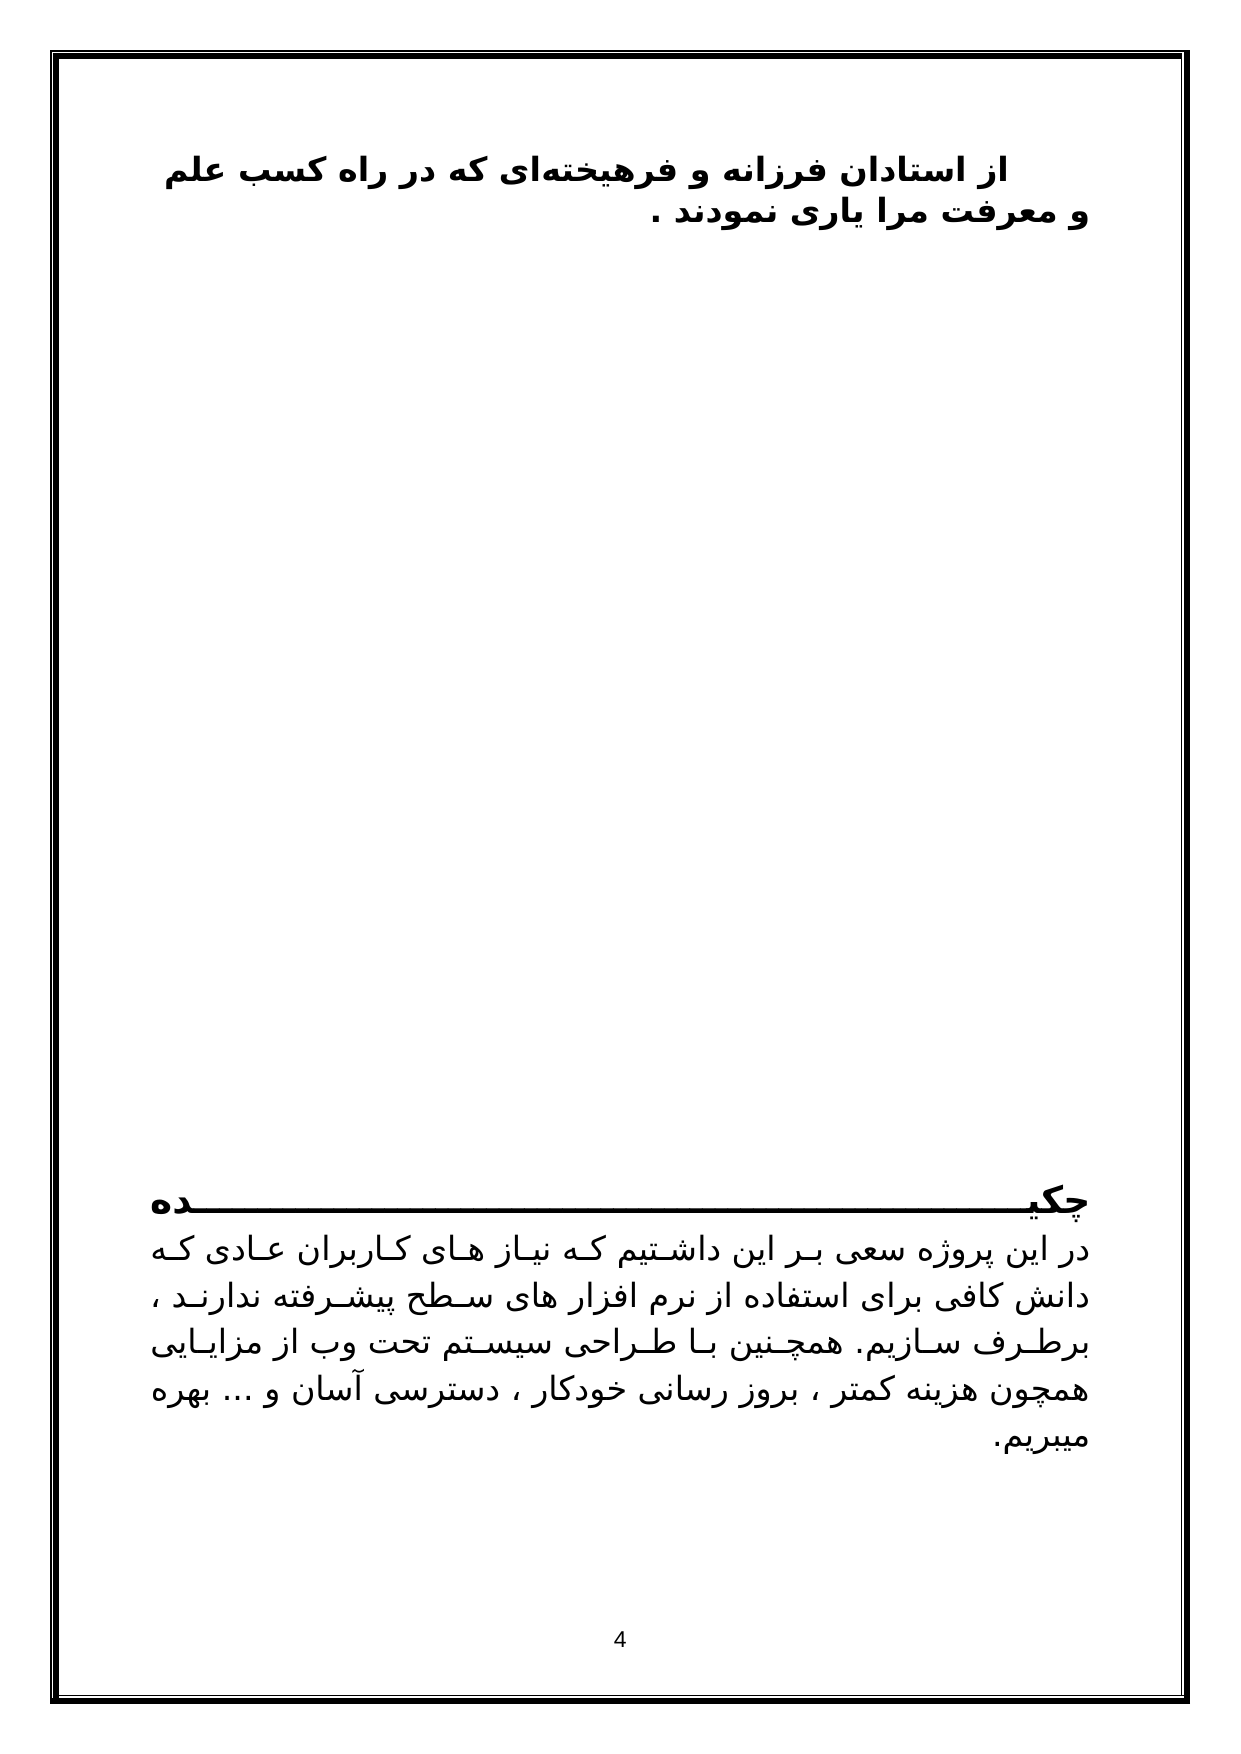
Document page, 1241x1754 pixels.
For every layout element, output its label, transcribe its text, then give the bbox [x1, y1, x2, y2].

text از استادان فرزانه و فرهیخته‌ای که در راه کسب علم و معرفت مرا یاری نمودند . [150, 150, 1090, 231]
title چكيده در این پروژه سعی بر این داشتیم که نیاز های کاربران عادی که دانش کافی برای استفاده از نرم افزار های سطح پیشرفته ندارند ، برطرف سازیم. همچنین با طراحی سیستم تحت وب از مزایایی همچون هزینه کمتر ، بروز رسانی خودکار ، دسترسی آسان و ... بهره میبریم. [150, 1178, 1090, 1455]
